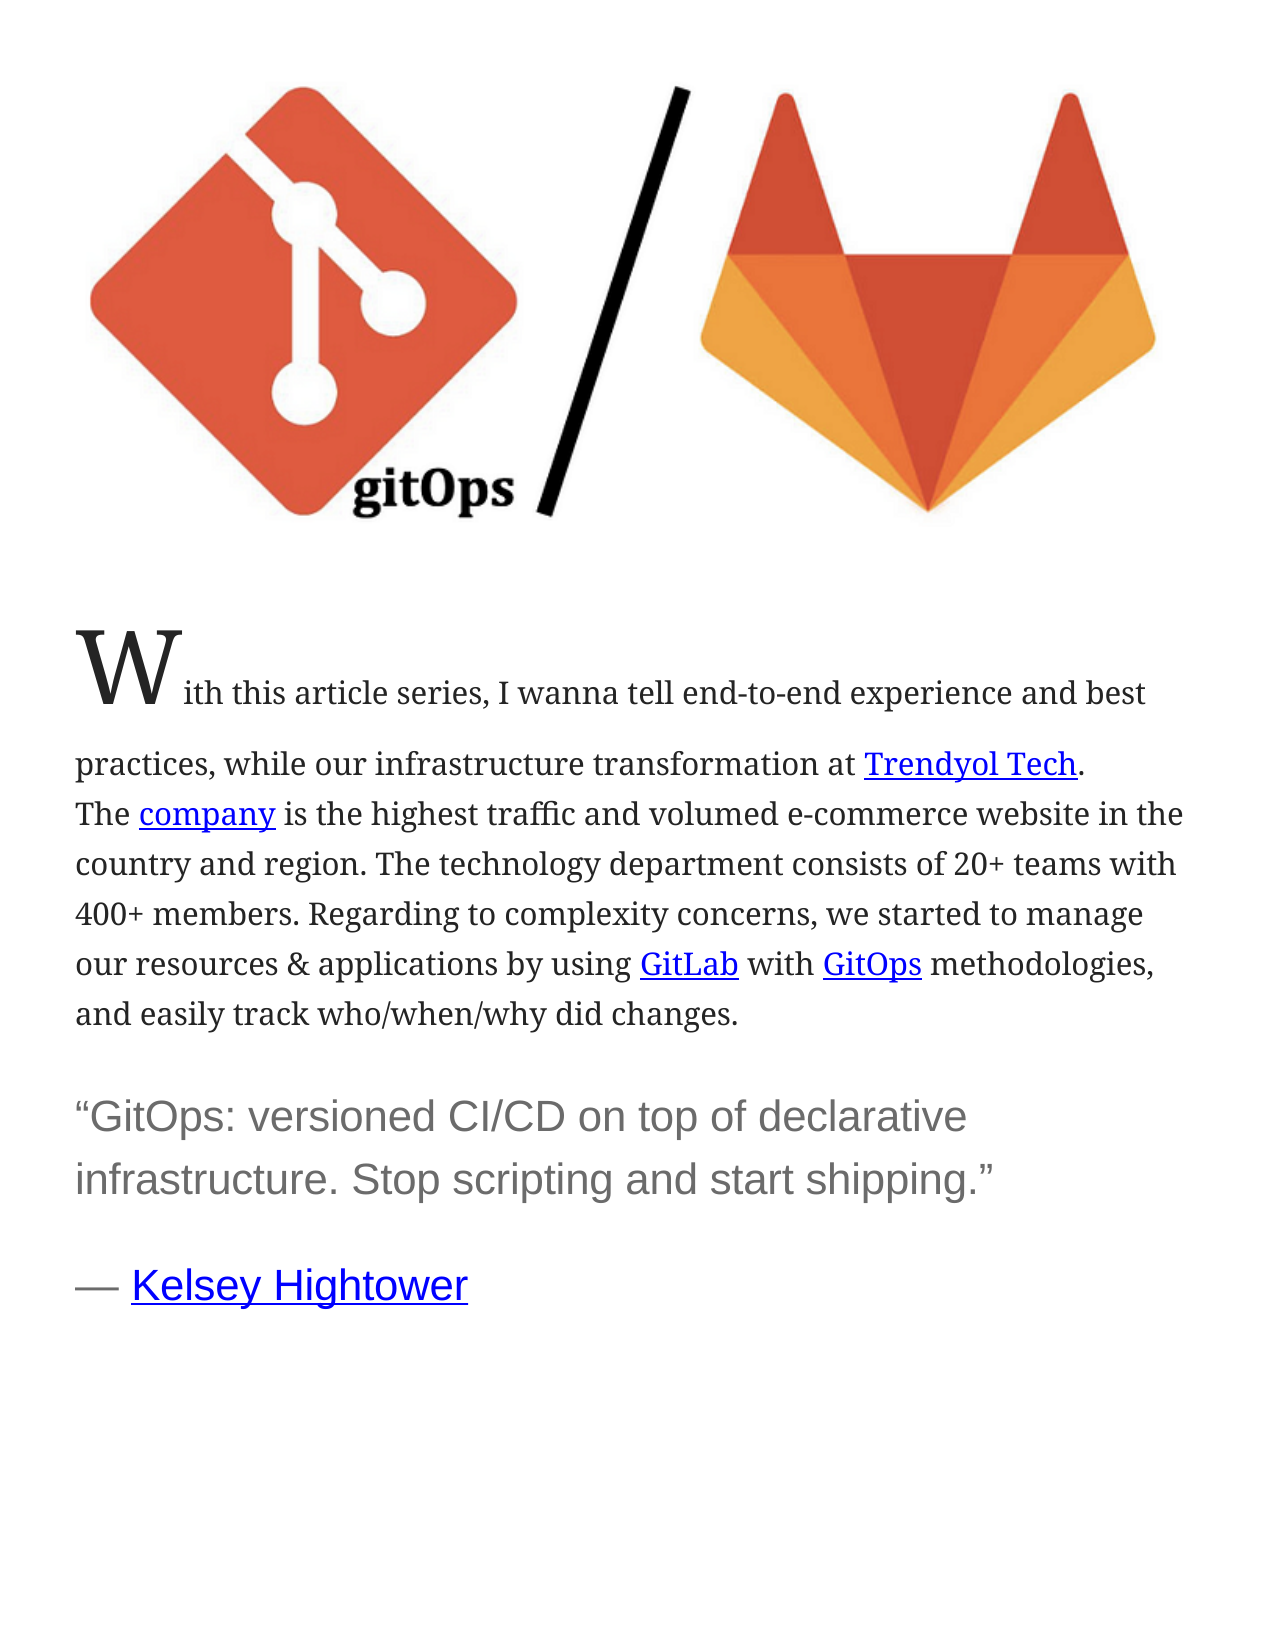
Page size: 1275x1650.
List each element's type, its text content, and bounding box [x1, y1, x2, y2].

text — Kelsey Hightower [75, 1247, 1200, 1309]
text “GitOps: versioned CI/CD on top of declarative infrastructure. Stop scripting and start shipping.” [75, 1078, 1200, 1203]
text With this article series, I wanna tell end-to-end experience and best practices, while our infrastructure transformation at Trendyol Tech. The company is the highest traffic and volumed e-commerce website in the country and region. The technology department consists of 20+ teams with 400+ members. Regarding to complexity concerns, we started to manage our resources & applications by using GitLab with GitOps methodologies, and easily track who/when/why did changes. [75, 594, 1200, 1034]
picture [75, 75, 1169, 541]
